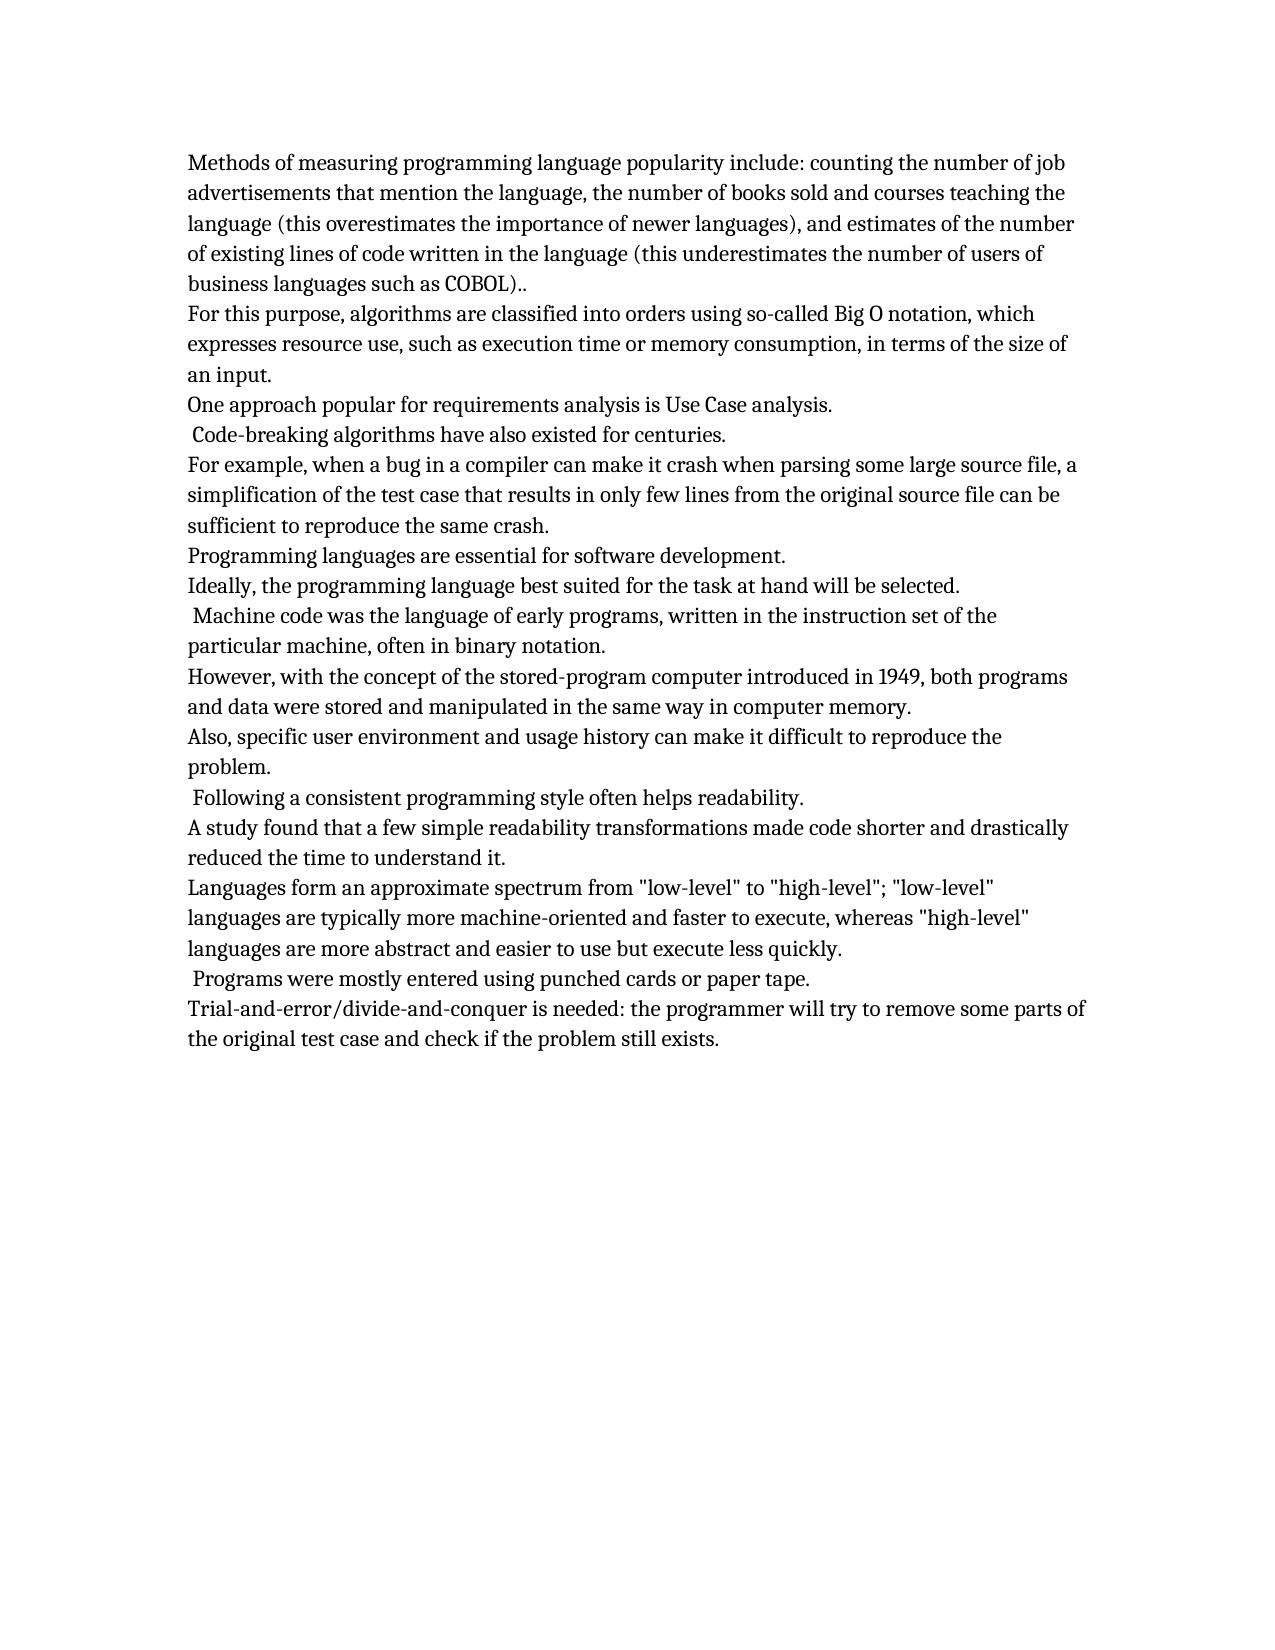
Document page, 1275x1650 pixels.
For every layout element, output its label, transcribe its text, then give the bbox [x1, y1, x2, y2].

text Methods of measuring programming language popularity include: counting the number of job advertisements that mention the language, the number of books sold and courses teaching the language (this overestimates the importance of newer languages), and estimates of the number of existing lines of code written in the language (this underestimates the number of users of business languages such as COBOL).. For this purpose, algorithms are classified into orders using so-called Big O notation, which expresses resource use, such as execution time or memory consumption, in terms of the size of an input. One approach popular for requirements analysis is Use Case analysis. Code-breaking algorithms have also existed for centuries. For example, when a bug in a compiler can make it crash when parsing some large source file, a simplification of the test case that results in only few lines from the original source file can be sufficient to reproduce the same crash. Programming languages are essential for software development. Ideally, the programming language best suited for the task at hand will be selected. Machine code was the language of early programs, written in the instruction set of the particular machine, often in binary notation. However, with the concept of the stored-program computer introduced in 1949, both programs and data were stored and manipulated in the same way in computer memory. Also, specific user environment and usage history can make it difficult to reproduce the problem. Following a consistent programming style often helps readability. A study found that a few simple readability transformations made code shorter and drastically reduced the time to understand it. Languages form an approximate spectrum from "low-level" to "high-level"; "low-level" languages are typically more machine-oriented and faster to execute, whereas "high-level" languages are more abstract and easier to use but execute less quickly. Programs were mostly entered using punched cards or paper tape. Trial-and-error/divide-and-conquer is needed: the programmer will try to remove some parts of the original test case and check if the problem still exists. [187, 150, 1087, 1052]
